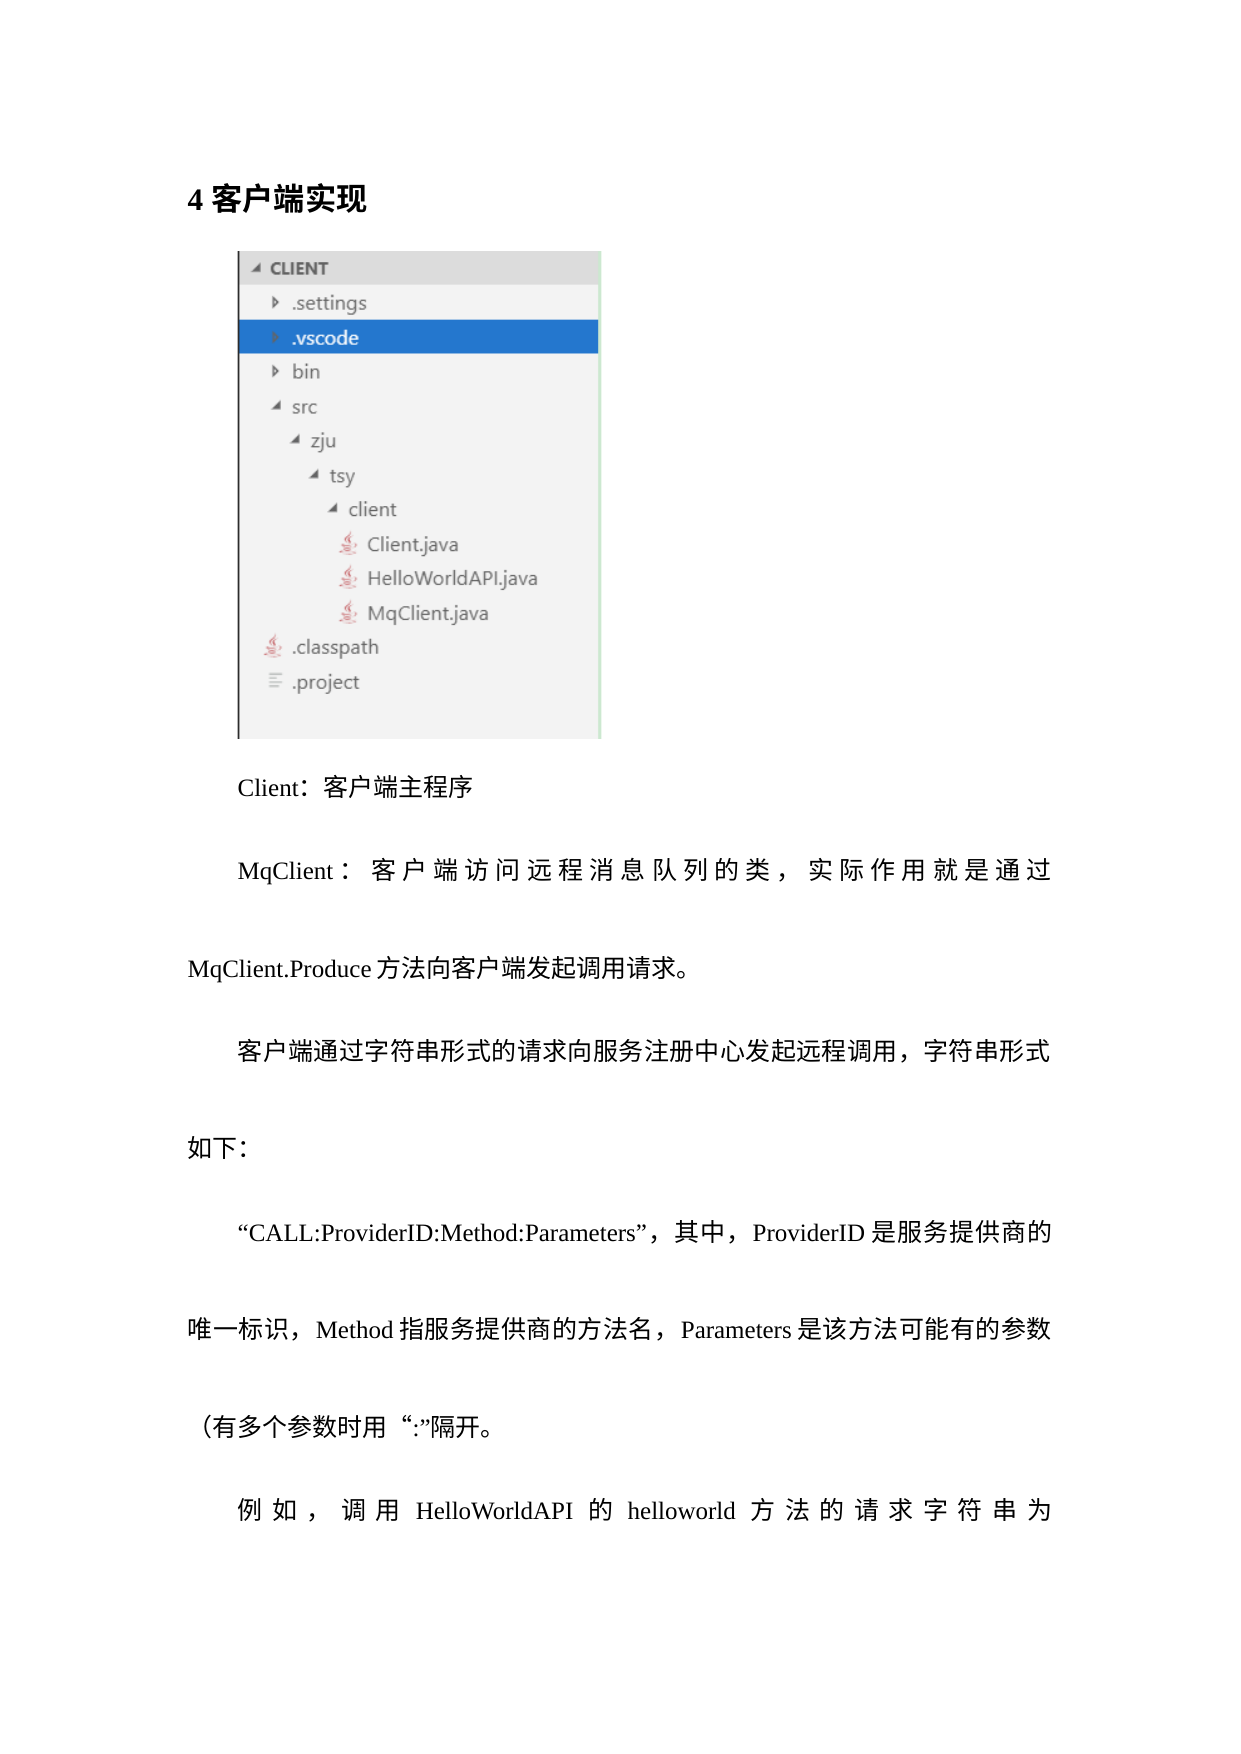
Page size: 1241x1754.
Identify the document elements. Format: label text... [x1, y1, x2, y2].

text “CALL:ProviderID:Method:Parameters”，其中，ProviderID是服务提供商的唯一标识，Method指服务提供商的方法名，Parameters是该方法可能有的参数（有多个参数时用“:”隔开。 [187, 1198, 1053, 1458]
picture [237, 251, 602, 739]
text 客户端通过字符串形式的请求向服务注册中心发起远程调用，字符串形式如下： [187, 1017, 1053, 1179]
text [187, 1476, 1053, 1541]
text Client：客户端主程序 [187, 753, 1053, 818]
text MqClient：客户端访问远程消息队列的类，实际作用就是通过MqClient.Produce方法向客户端发起调用请求。 [187, 836, 1053, 999]
text 4 客户端实现 [187, 164, 1053, 229]
